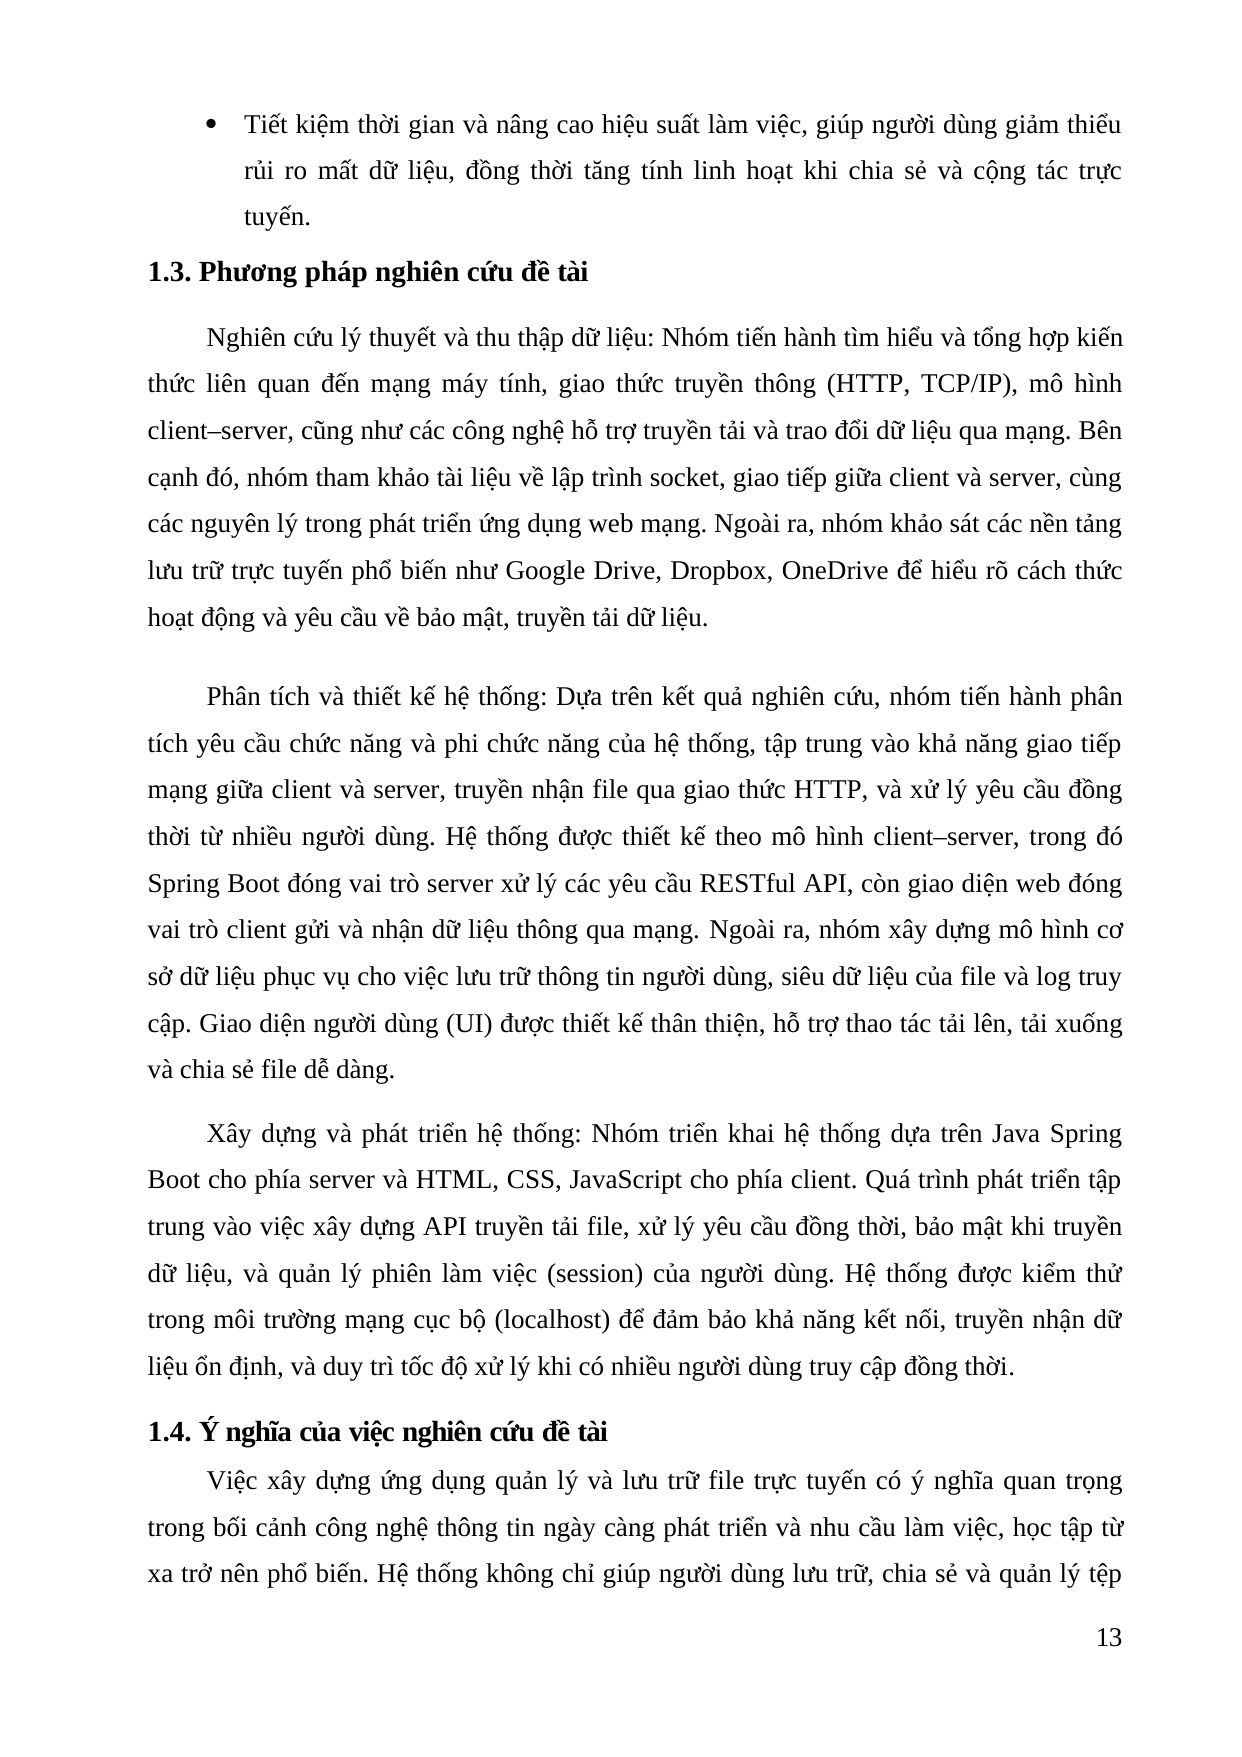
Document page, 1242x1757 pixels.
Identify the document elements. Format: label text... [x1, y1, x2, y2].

list Tiết kiệm thời gian và nâng cao hiệu suất làm việc, giúp người dùng giảm thiểu rủi ro mất dữ liệu, đồng thời tăng tính linh hoạt khi chia sẻ và cộng tác trực tuyến. [206, 108, 1123, 232]
text Xây dựng và phát triển hệ thống: Nhóm triển khai hệ thống dựa trên Java Spring Boot cho phía server và HTML, CSS, JavaScript cho phía client. Quá trình phát triển tập trung vào việc xây dựng API truyền tải file, xử lý yêu cầu đồng thời, bảo mật khi truyền dữ liệu, và quản lý phiên làm việc (session) của người dùng. Hệ thống được kiểm thử trong môi trường mạng cục bộ (localhost) để đảm bảo khả năng kết nối, truyền nhận dữ liệu ổn định, và duy trì tốc độ xử lý khi có nhiều người dùng truy cập đồng thời. [147, 1117, 1124, 1381]
text Nghiên cứu lý thuyết và thu thập dữ liệu: Nhóm tiến hành tìm hiểu và tổng hợp kiến thức liên quan đến mạng máy tính, giao thức truyền thông (HTTP, TCP/IP), mô hình client–server, cũng như các công nghệ hỗ trợ truyền tải và trao đổi dữ liệu qua mạng. Bên cạnh đó, nhóm tham khảo tài liệu về lập trình socket, giao tiếp giữa client và server, cùng các nguyên lý trong phát triển ứng dụng web mạng. Ngoài ra, nhóm khảo sát các nền tảng lưu trữ trực tuyến phổ biến như Google Drive, Dropbox, OneDrive để hiểu rõ cách thức hoạt động và yêu cầu về bảo mật, truyền tải dữ liệu. [147, 321, 1124, 632]
text Phân tích và thiết kế hệ thống: Dựa trên kết quả nghiên cứu, nhóm tiến hành phân tích yêu cầu chức năng và phi chức năng của hệ thống, tập trung vào khả năng giao tiếp mạng giữa client và server, truyền nhận file qua giao thức HTTP, và xử lý yêu cầu đồng thời từ nhiều người dùng. Hệ thống được thiết kế theo mô hình client–server, trong đó Spring Boot đóng vai trò server xử lý các yêu cầu RESTful API, còn giao diện web đóng vai trò client gửi và nhận dữ liệu thông qua mạng. Ngoài ra, nhóm xây dựng mô hình cơ sở dữ liệu phục vụ cho việc lưu trữ thông tin người dùng, siêu dữ liệu của file và log truy cập. Giao diện người dùng (UI) được thiết kế thân thiện, hỗ trợ thao tác tải lên, tải xuống và chia sẻ file dễ dàng. [147, 680, 1124, 1084]
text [147, 1464, 1124, 1588]
subtitle Ý nghĩa của việc nghiên cứu đề tài [148, 1414, 1212, 1448]
subtitle Phương pháp nghiên cứu đề tài [148, 254, 1212, 288]
